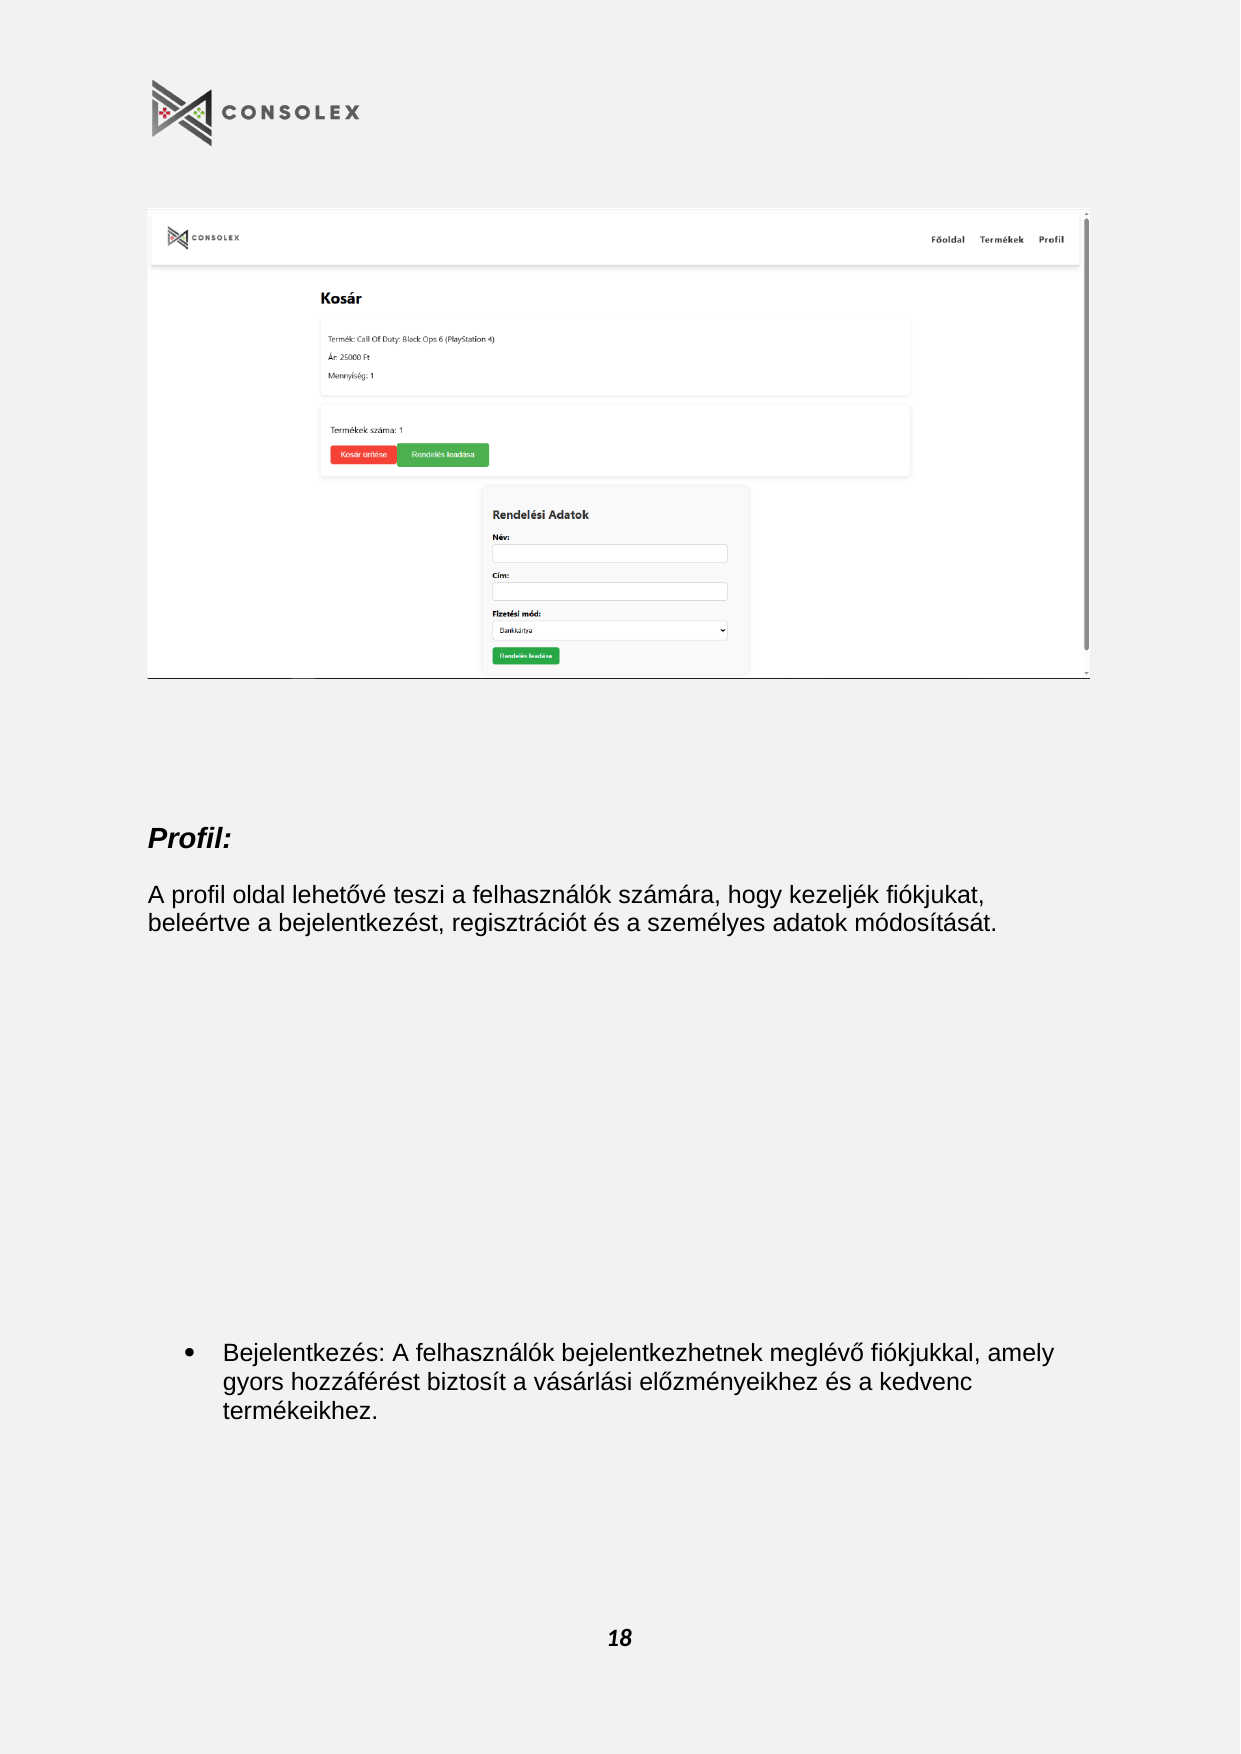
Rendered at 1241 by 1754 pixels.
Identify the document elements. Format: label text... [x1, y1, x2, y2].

picture [147, 73, 365, 155]
picture [147, 208, 1090, 679]
text Profil: [148, 821, 1093, 855]
list Bejelentkezés: A felhasználók bejelentkezhetnek meglévő fiókjukkal, amely gyors hozzáférést biztosít a vásárlási előzményeikhez és a kedvenc termékeikhez. [185, 1338, 1093, 1425]
text A profil oldal lehetővé teszi a felhasználók számára, hogy kezeljék fiókjukat, beleértve a bejelentkezést, regisztrációt és a személyes adatok módosítását. [148, 880, 1093, 937]
